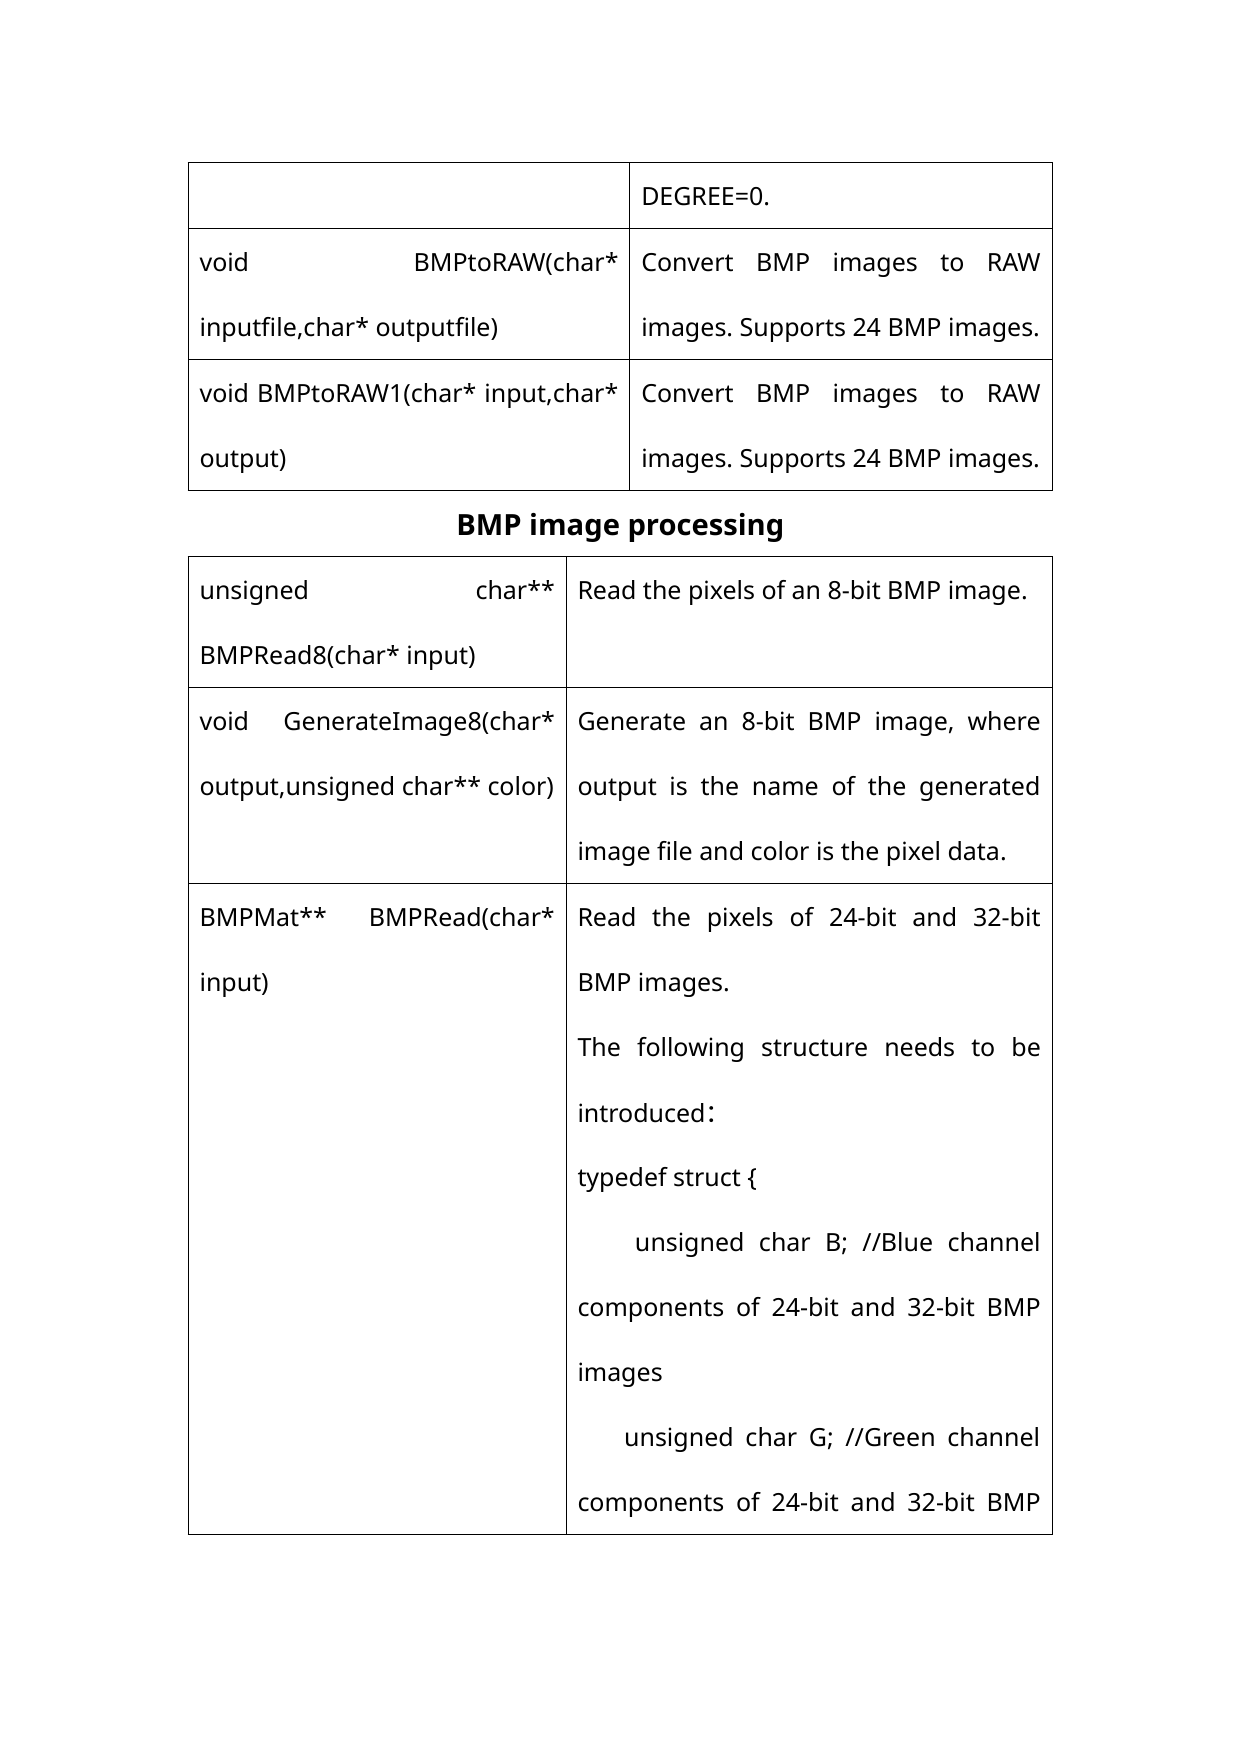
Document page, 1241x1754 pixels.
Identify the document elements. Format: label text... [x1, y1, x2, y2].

table_cell Convert BMP images to RAW images. Supports 24 BMP images. [630, 360, 1052, 490]
table_cell Generate an 8-bit BMP image, where output is the name of the generated image file and color is the pixel data. [567, 688, 1052, 883]
table_cell void GenerateImage8(char* output,unsigned char** color) [189, 688, 566, 883]
table_header unsigned char** BMPRead8(char* input) [189, 557, 566, 687]
text BMP image processing [187, 491, 1053, 556]
table_cell void BMPtoRAW1(char* input,char* output) [189, 360, 629, 490]
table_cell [189, 163, 629, 228]
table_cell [567, 884, 1052, 1534]
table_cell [189, 884, 566, 1534]
table_cell void BMPtoRAW(char* inputfile,char* outputfile) [189, 229, 629, 359]
table_header Read the pixels of an 8-bit BMP image. [567, 557, 1052, 687]
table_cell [630, 163, 1052, 228]
table_cell Convert BMP images to RAW images. Supports 24 BMP images. [630, 229, 1052, 359]
